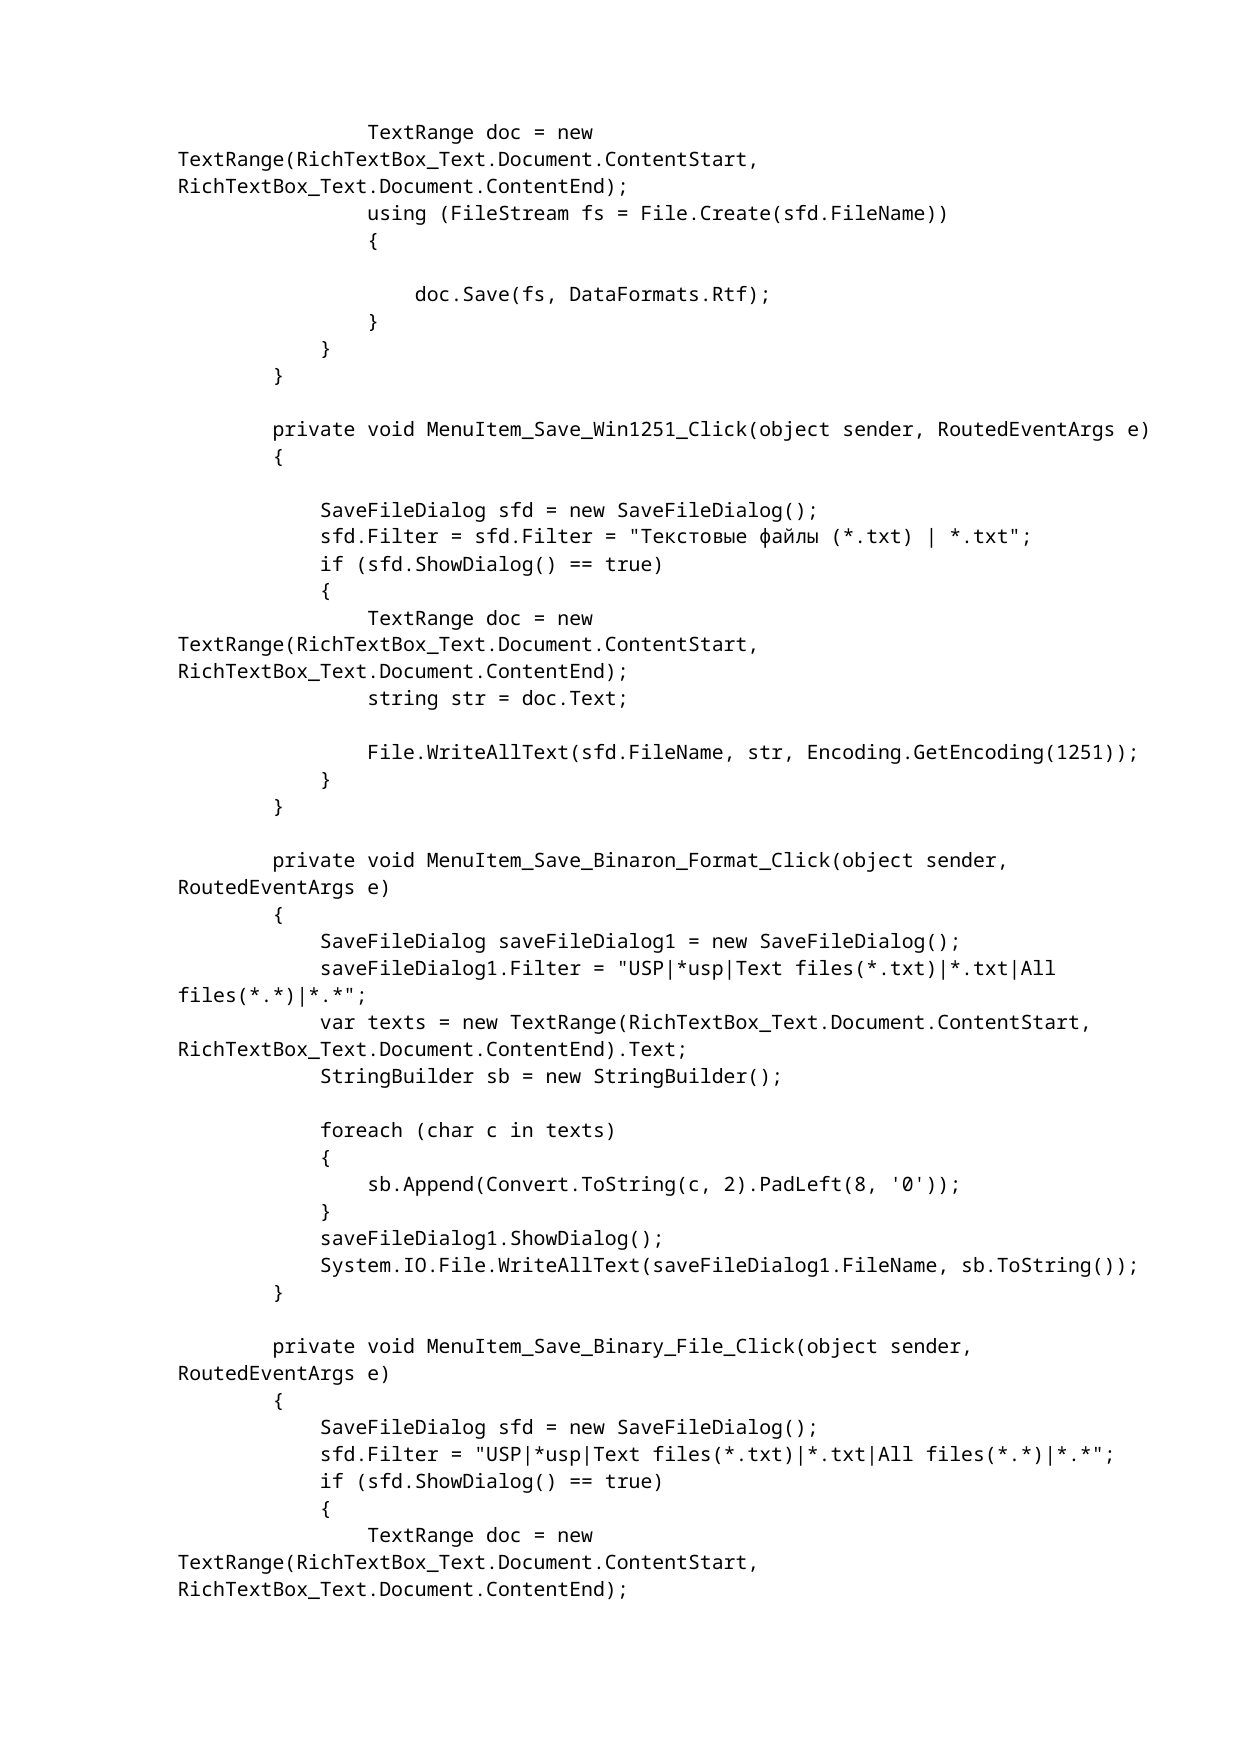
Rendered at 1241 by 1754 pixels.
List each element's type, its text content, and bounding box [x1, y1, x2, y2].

text { [177, 577, 1152, 604]
text if (sfd.ShowDialog() == true) [177, 1467, 1152, 1494]
text doc.Save(fs, DataFormats.Rtf); [177, 280, 1152, 307]
text TextRange doc = new TextRange(RichTextBox_Text.Document.ContentStart, RichTextBox_Text.Document.ContentEnd); [177, 604, 1152, 685]
text var texts = new TextRange(RichTextBox_Text.Document.ContentStart, RichTextBox_Text.Document.ContentEnd).Text; [177, 1008, 1152, 1062]
text } [177, 334, 1152, 361]
text sb.Append(Convert.ToString(c, 2).PadLeft(8, '0')); [177, 1170, 1152, 1197]
text saveFileDialog1.ShowDialog(); [177, 1224, 1152, 1251]
text private void MenuItem_Save_Win1251_Click(object sender, RoutedEventArgs e) [177, 415, 1152, 442]
text TextRange doc = new TextRange(RichTextBox_Text.Document.ContentStart, RichTextBox_Text.Document.ContentEnd); [177, 1521, 1152, 1602]
text SaveFileDialog sfd = new SaveFileDialog(); [177, 1413, 1152, 1440]
text TextRange doc = new TextRange(RichTextBox_Text.Document.ContentStart, RichTextBox_Text.Document.ContentEnd); [177, 118, 1152, 199]
text private void MenuItem_Save_Binaron_Format_Click(object sender, RoutedEventArgs e) [177, 847, 1152, 901]
text { [177, 226, 1152, 253]
text { [177, 901, 1152, 927]
text string str = doc.Text; [177, 685, 1152, 712]
text saveFileDialog1.Filter = "USP|*usp|Text files(*.txt)|*.txt|All files(*.*)|*.*"; [177, 954, 1152, 1008]
text File.WriteAllText(sfd.FileName, str, Encoding.GetEncoding(1251)); [177, 739, 1152, 766]
text sfd.Filter = "USP|*usp|Text files(*.txt)|*.txt|All files(*.*)|*.*"; [177, 1440, 1152, 1467]
text } [177, 793, 1152, 819]
text { [177, 1143, 1152, 1170]
text } [177, 1278, 1152, 1305]
text { [177, 1386, 1152, 1413]
text SaveFileDialog saveFileDialog1 = new SaveFileDialog(); [177, 927, 1152, 954]
text { [177, 442, 1152, 469]
text SaveFileDialog sfd = new SaveFileDialog(); [177, 496, 1152, 523]
text } [177, 1197, 1152, 1224]
text System.IO.File.WriteAllText(saveFileDialog1.FileName, sb.ToString()); [177, 1251, 1152, 1278]
text private void MenuItem_Save_Binary_File_Click(object sender, RoutedEventArgs e) [177, 1332, 1152, 1386]
text foreach (char c in texts) [177, 1116, 1152, 1143]
text sfd.Filter = sfd.Filter = "Текстовые файлы (*.txt) | *.txt"; [177, 523, 1152, 550]
text } [177, 766, 1152, 793]
text } [177, 307, 1152, 334]
text StringBuilder sb = new StringBuilder(); [177, 1062, 1152, 1089]
text } [177, 361, 1152, 388]
text { [177, 1494, 1152, 1521]
text if (sfd.ShowDialog() == true) [177, 550, 1152, 577]
text using (FileStream fs = File.Create(sfd.FileName)) [177, 199, 1152, 226]
